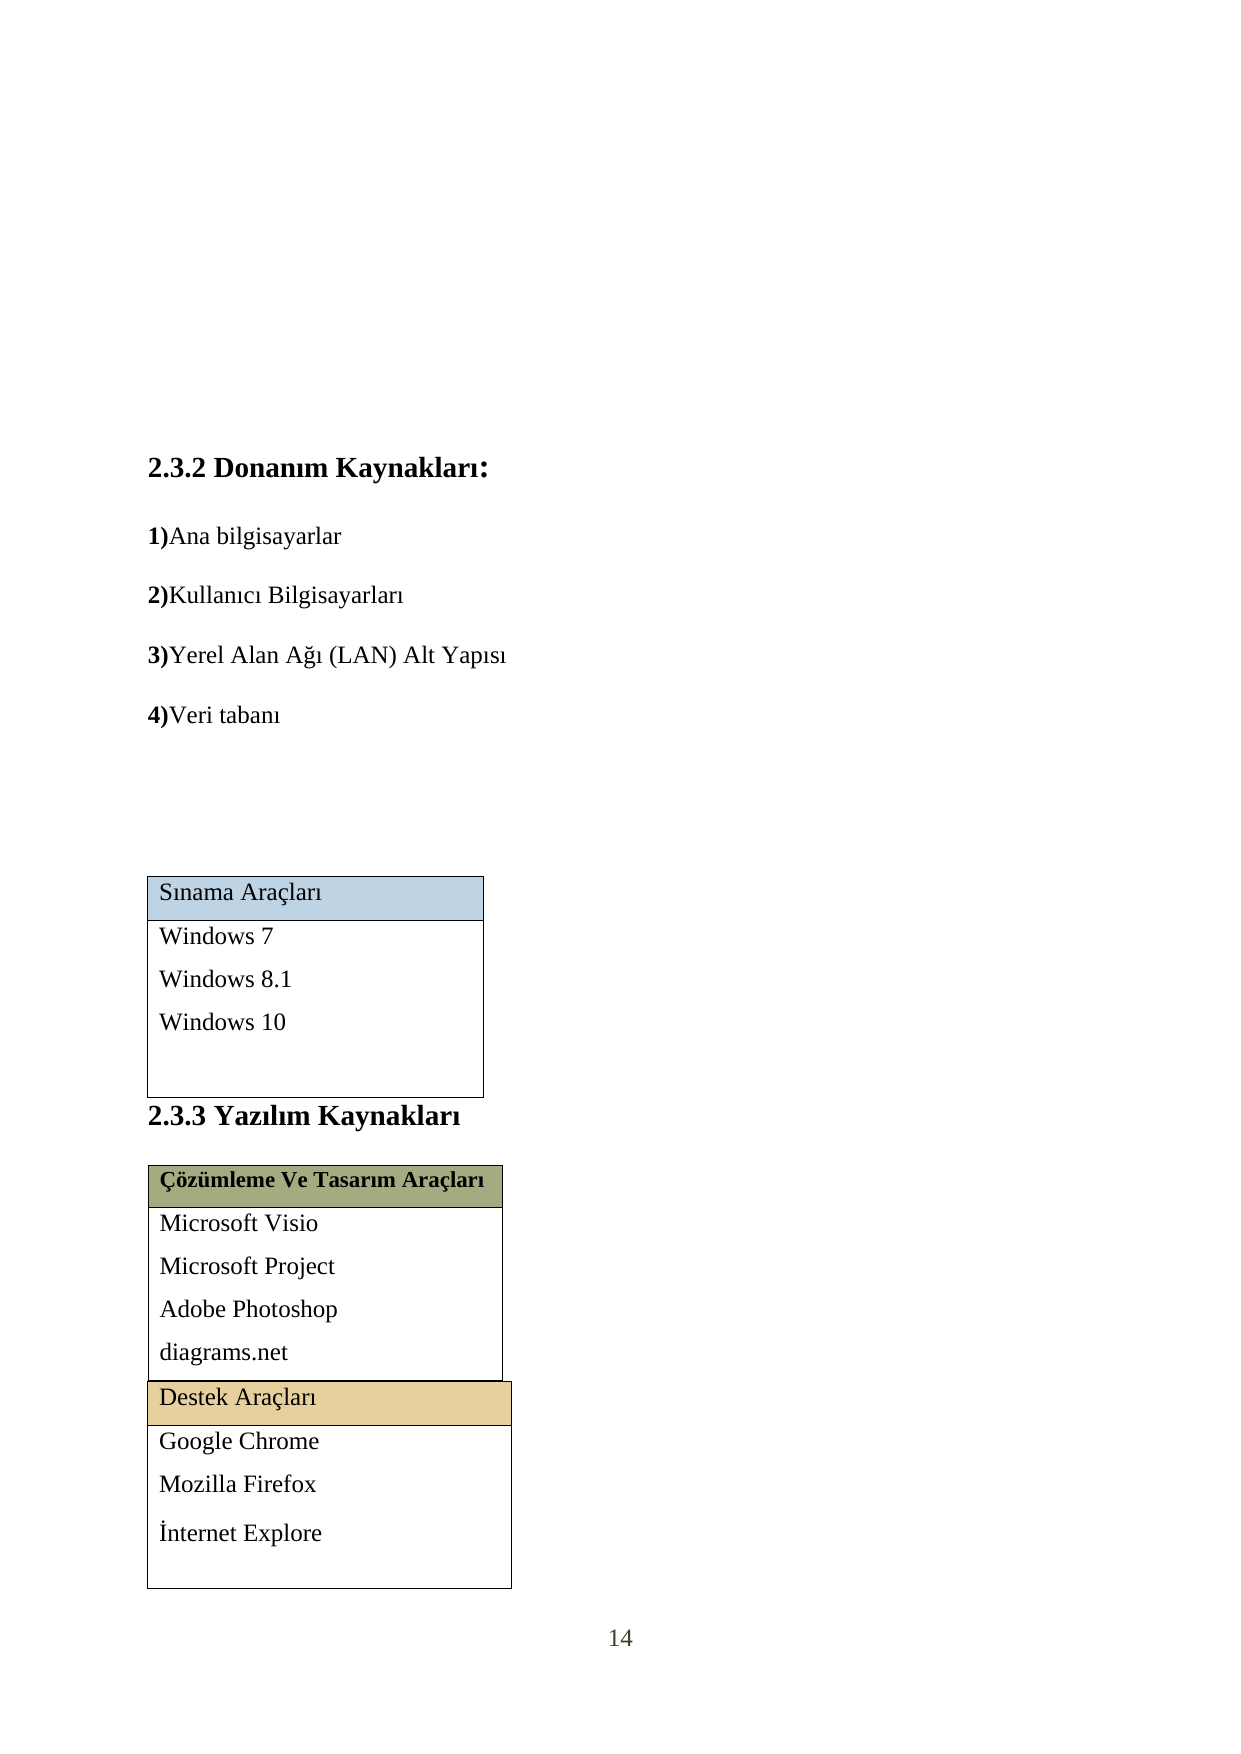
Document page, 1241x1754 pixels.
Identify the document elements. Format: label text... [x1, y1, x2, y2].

table_cell Microsoft Visio [149, 1208, 502, 1251]
table_cell Microsoft Project [149, 1251, 502, 1294]
table_header Destek Araçları [148, 1382, 511, 1425]
table_cell diagrams.net [149, 1337, 502, 1380]
table_cell İnternet Explore [148, 1518, 511, 1588]
text 1)Ana bilgisayarlar [148, 521, 1093, 549]
text 2.3.2 Donanım Kaynakları: [148, 447, 1093, 485]
table_cell Adobe Photoshop [149, 1294, 502, 1337]
table_cell Windows 8.1 [148, 964, 483, 1007]
table_cell Google Chrome [148, 1426, 511, 1469]
text 3)Yerel Alan Ağı (LAN) Alt Yapısı [148, 640, 1093, 669]
text 4)Veri tabanı [148, 700, 1093, 729]
table_header Çözümleme Ve Tasarım Araçları [149, 1166, 502, 1207]
text 2.3.3 Yazılım Kaynakları [148, 1098, 1093, 1132]
table_cell Windows 10 [148, 1007, 483, 1097]
table_cell Windows 7 [148, 921, 483, 964]
table_cell Mozilla Firefox [148, 1469, 511, 1518]
text 2)Kullanıcı Bilgisayarları [148, 581, 1093, 609]
table_header Sınama Araçları [148, 877, 483, 920]
